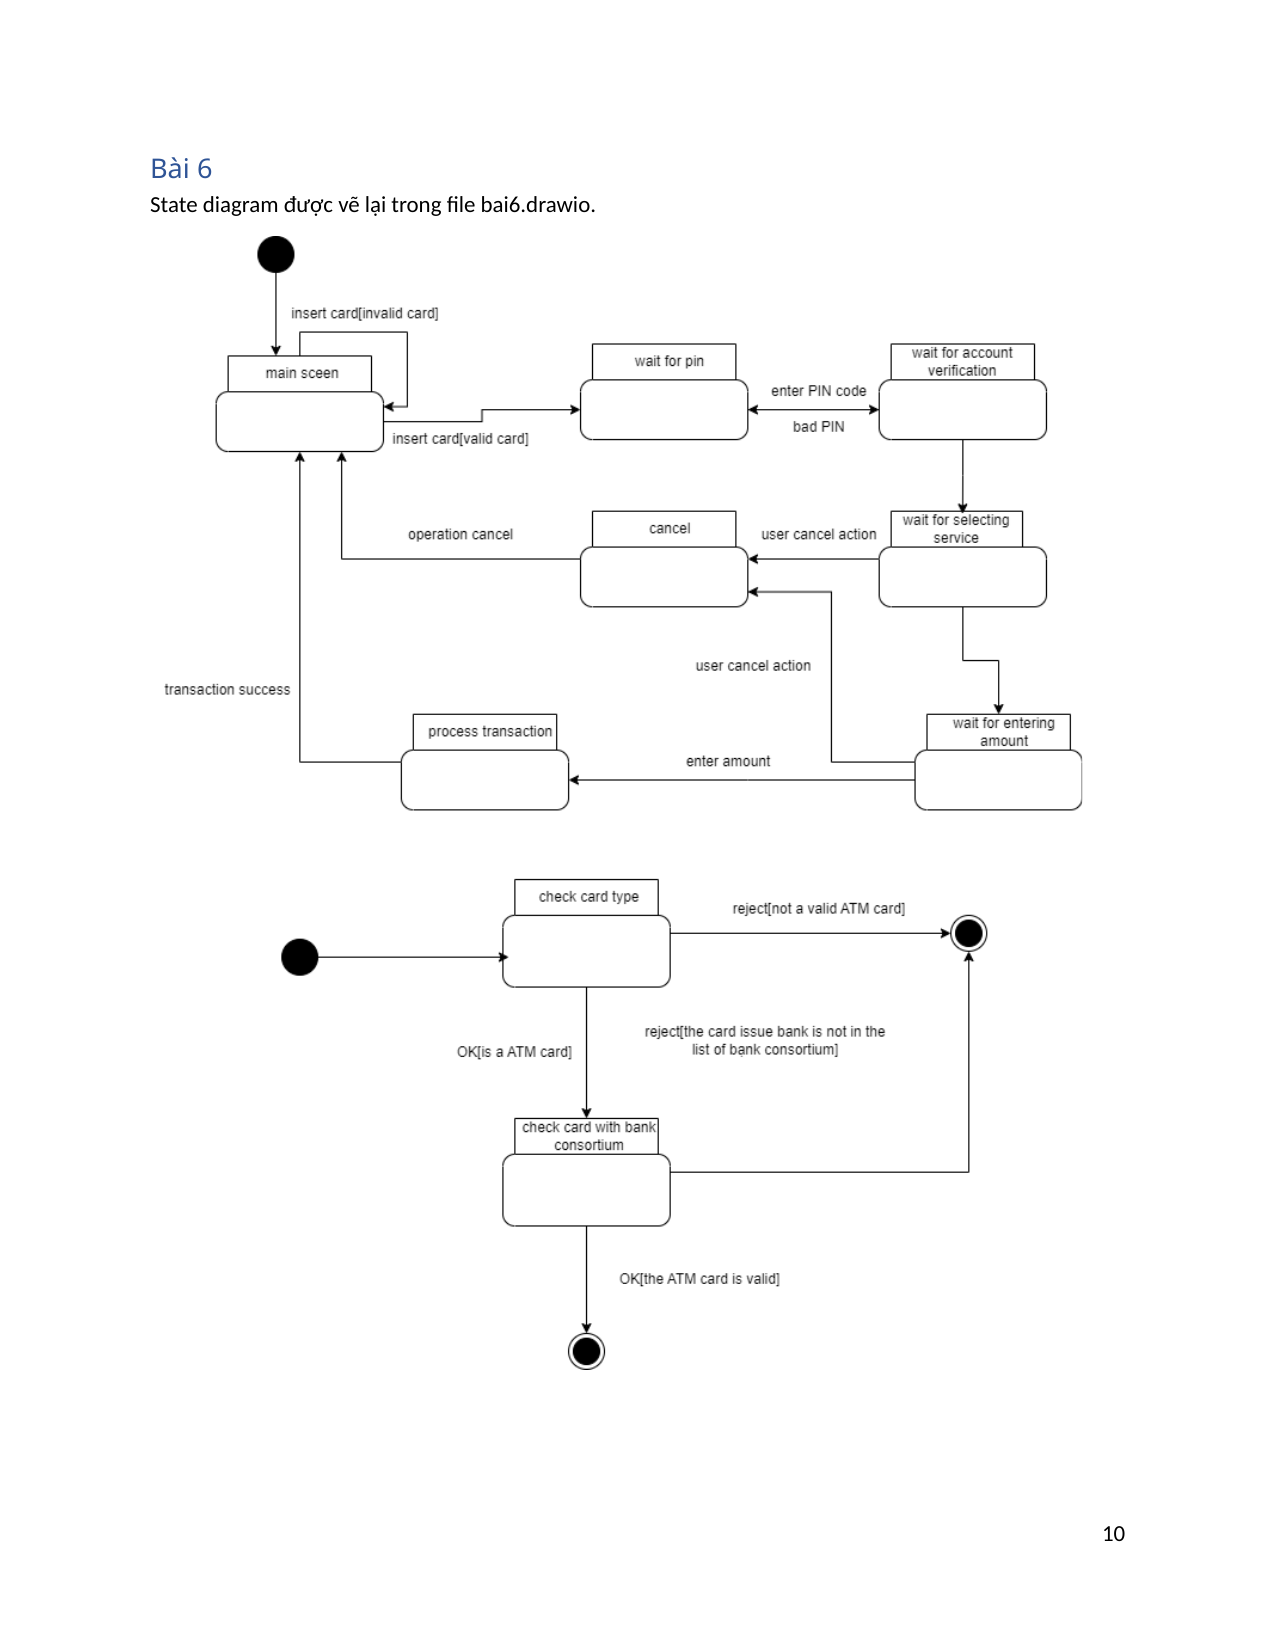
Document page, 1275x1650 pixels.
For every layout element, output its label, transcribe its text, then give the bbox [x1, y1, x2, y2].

text State diagram được vẽ lại trong file bai6.drawio. [150, 190, 1125, 218]
picture [150, 854, 1083, 1370]
subtitle Bài 6 [150, 150, 1125, 187]
picture [150, 236, 1083, 836]
